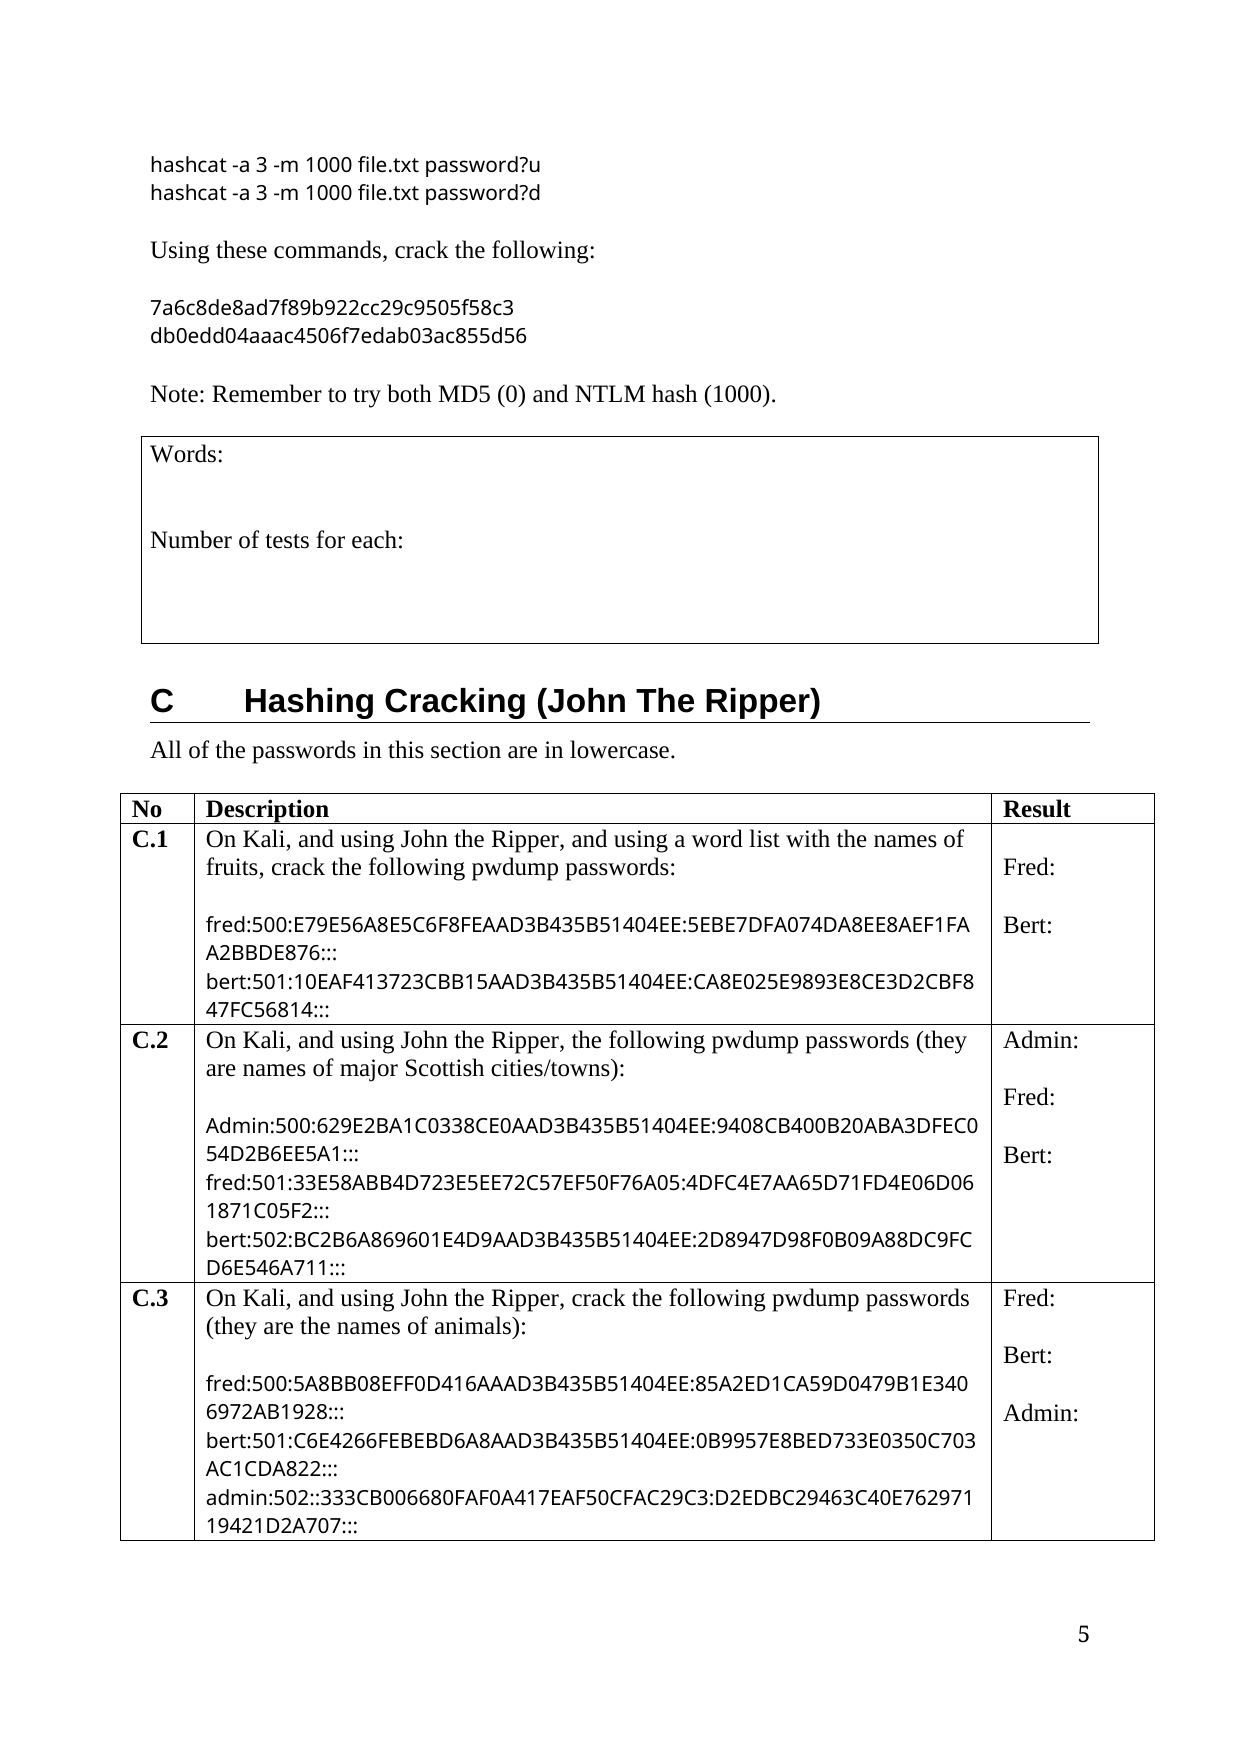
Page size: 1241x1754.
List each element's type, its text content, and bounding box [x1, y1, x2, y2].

text Using these commands, crack the following: [150, 236, 1090, 264]
text Words: [142, 437, 1098, 468]
text Number of tests for each: [150, 526, 1090, 554]
table_header No [121, 794, 194, 823]
text hashcat -a 3 -m 1000 file.txt password?d [150, 178, 1090, 207]
text Note: Remember to try both MD5 (0) and NTLM hash (1000). [150, 379, 1090, 407]
table_cell C.2 [121, 1025, 194, 1282]
table_cell Fred: Bert: Admin: [992, 1283, 1154, 1539]
text db0edd04aaac4506f7edab03ac855d56 [150, 322, 1090, 350]
table_header Result [992, 794, 1154, 823]
table_cell On Kali, and using John the Ripper, and using a word list with the names of fruits, crack the following pwdump passwords: fred:500:E79E56A8E5C6F8FEAAD3B435B51404EE:5EBE7DFA074DA8EE8AEF1FAA2BBDE876::: bert:501:10EAF413723CBB15AAD3B435B51404EE:CA8E025E9893E8CE3D2CBF847FC56814::: [195, 824, 991, 1024]
table_cell Admin: Fred: Bert: [992, 1025, 1154, 1282]
text 7a6c8de8ad7f89b922cc29c9505f58c3 [150, 293, 1090, 322]
table_header Description [195, 794, 991, 823]
table_cell On Kali, and using John the Ripper, crack the following pwdump passwords (they are the names of animals): fred:500:5A8BB08EFF0D416AAAD3B435B51404EE:85A2ED1CA59D0479B1E3406972AB1928::: bert:501:C6E4266FEBEBD6A8AAD3B435B51404EE:0B9957E8BED733E0350C703AC1CDA822::: admin:502::333CB006680FAF0A417EAF50CFAC29C3:D2EDBC29463C40E76297119421D2A707::: [195, 1283, 991, 1539]
subtitle C Hashing Cracking (John The Ripper) [150, 681, 1090, 722]
table_cell C.3 [121, 1283, 194, 1539]
text All of the passwords in this section are in lowercase. [150, 735, 1090, 764]
text hashcat -a 3 -m 1000 file.txt password?u [150, 150, 1090, 178]
table_cell On Kali, and using John the Ripper, the following pwdump passwords (they are names of major Scottish cities/towns): Admin:500:629E2BA1C0338CE0AAD3B435B51404EE:9408CB400B20ABA3DFEC054D2B6EE5A1::: fred:501:33E58ABB4D723E5EE72C57EF50F76A05:4DFC4E7AA65D71FD4E06D061871C05F2::: bert:502:BC2B6A869601E4D9AAD3B435B51404EE:2D8947D98F0B09A88DC9FCD6E546A711::: [195, 1025, 991, 1282]
table_cell C.1 [121, 824, 194, 1024]
table_cell Fred: Bert: [992, 824, 1154, 1024]
